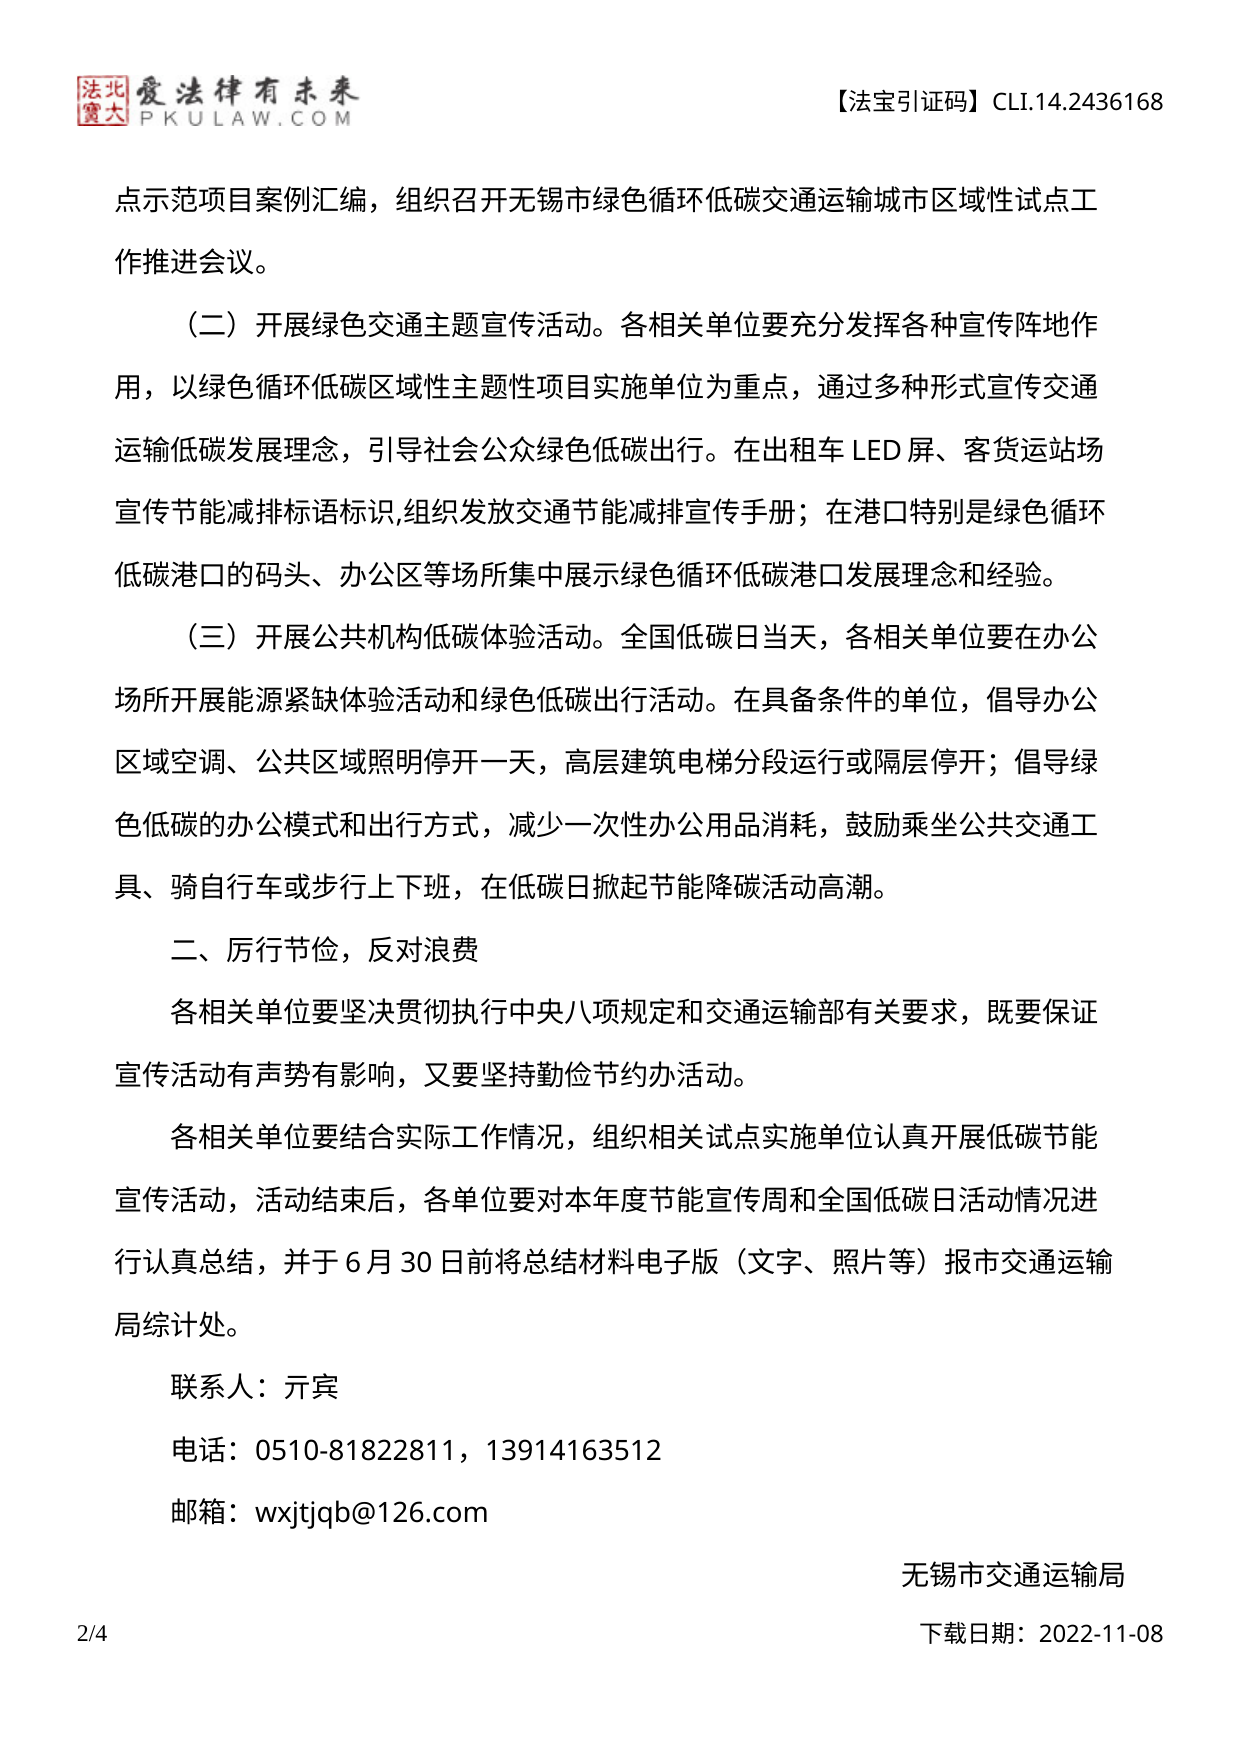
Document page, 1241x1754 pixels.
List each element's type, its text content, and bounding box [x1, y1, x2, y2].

picture [76, 75, 361, 126]
text 无锡市交通运输局 [114, 1531, 1126, 1593]
text 邮箱：wxjtjqb@126.com [114, 1468, 1126, 1531]
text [114, 156, 1126, 281]
text 各相关单位要坚决贯彻执行中央八项规定和交通运输部有关要求，既要保证宣传活动有声势有影响，又要坚持勤俭节约办活动。 [114, 968, 1126, 1093]
text 各相关单位要结合实际工作情况，组织相关试点实施单位认真开展低碳节能宣传活动，活动结束后，各单位要对本年度节能宣传周和全国低碳日活动情况进行认真总结，并于6月30日前将总结材料电子版（文字、照片等）报市交通运输局综计处。 [114, 1093, 1126, 1343]
text 联系人：亓宾 [114, 1343, 1126, 1406]
text 电话：0510-81822811，13914163512 [114, 1406, 1126, 1468]
text 二、厉行节俭，反对浪费 [114, 906, 1126, 968]
text （三）开展公共机构低碳体验活动。全国低碳日当天，各相关单位要在办公场所开展能源紧缺体验活动和绿色低碳出行活动。在具备条件的单位，倡导办公区域空调、公共区域照明停开一天，高层建筑电梯分段运行或隔层停开；倡导绿色低碳的办公模式和出行方式，减少一次性办公用品消耗，鼓励乘坐公共交通工具、骑自行车或步行上下班，在低碳日掀起节能降碳活动高潮。 [114, 593, 1126, 906]
text （二）开展绿色交通主题宣传活动。各相关单位要充分发挥各种宣传阵地作用，以绿色循环低碳区域性主题性项目实施单位为重点，通过多种形式宣传交通运输低碳发展理念，引导社会公众绿色低碳出行。在出租车LED屏、客货运站场宣传节能减排标语标识,组织发放交通节能减排宣传手册；在港口特别是绿色循环低碳港口的码头、办公区等场所集中展示绿色循环低碳港口发展理念和经验。 [114, 281, 1126, 593]
